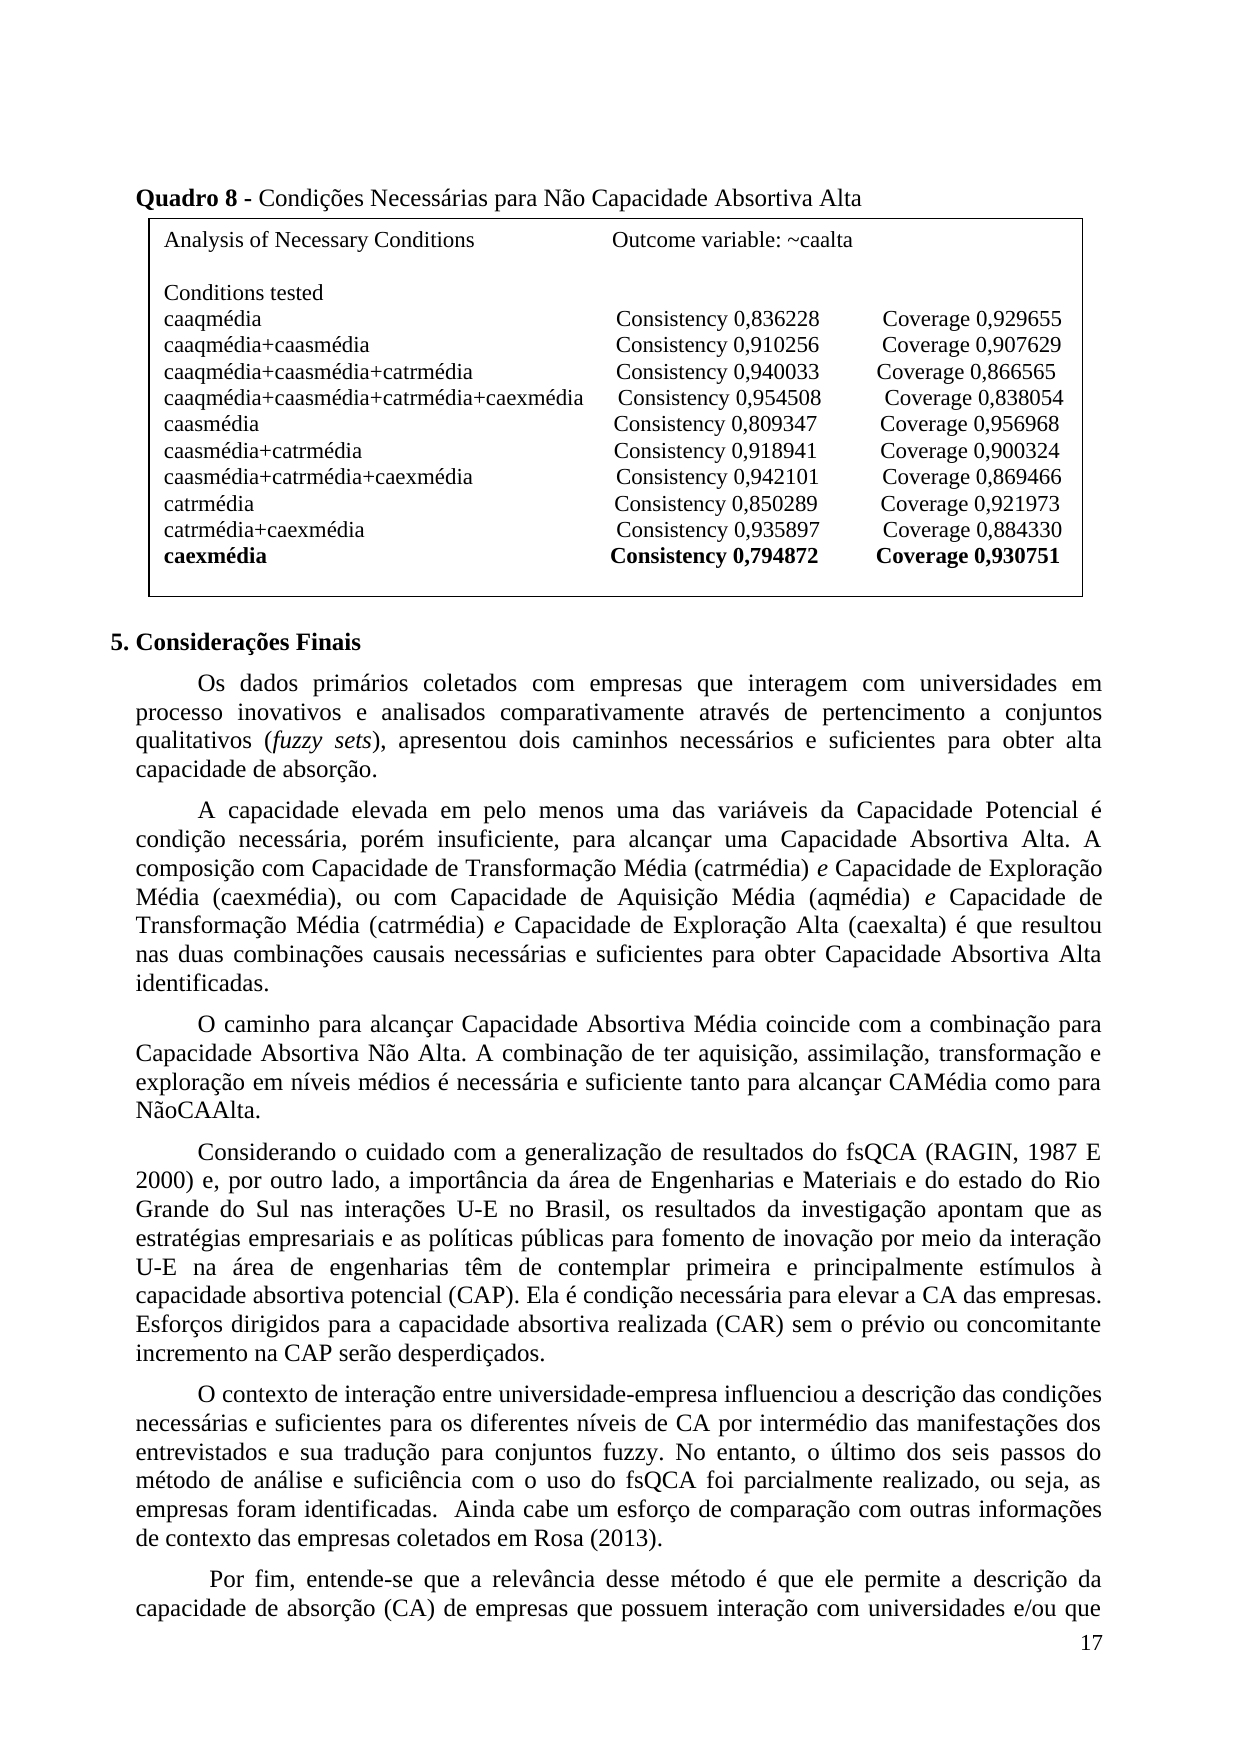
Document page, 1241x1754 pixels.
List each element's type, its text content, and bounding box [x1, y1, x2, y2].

text Considerando o cuidado com a generalização de resultados do fsQCA (RAGIN, 1987 E 2000) e, por outro lado, a importância da área de Engenharias e Materiais e do estado do Rio Grande do Sul nas interações U-E no Brasil, os resultados da investigação apontam que as estratégias empresariais e as políticas públicas para fomento de inovação por meio da interação U-E na área de engenharias têm de contemplar primeira e principalmente estímulos à capacidade absortiva potencial (CAP). Ela é condição necessária para elevar a CA das empresas. Esforços dirigidos para a capacidade absortiva realizada (CAR) sem o prévio ou concomitante incremento na CAP serão desperdiçados. [135, 1137, 1103, 1367]
subtitle Quadro 8 - Condições Necessárias para Não Capacidade Absortiva Alta [135, 183, 1103, 212]
text O caminho para alcançar Capacidade Absortiva Média coincide com a combinação para Capacidade Absortiva Não Alta. A combinação de ter aquisição, assimilação, transformação e exploração em níveis médios é necessária e suficiente tanto para alcançar CAMédia como para NãoCAAlta. [135, 1009, 1103, 1124]
text A capacidade elevada em pelo menos uma das variáveis da Capacidade Potencial é condição necessária, porém insuficiente, para alcançar uma Capacidade Absortiva Alta. A composição com Capacidade de Transformação Média (catrmédia) e Capacidade de Exploração Média (caexmédia), ou com Capacidade de Aquisição Média (aqmédia) e Capacidade de Transformação Média (catrmédia) e Capacidade de Exploração Alta (caexalta) é que resultou nas duas combinações causais necessárias e suficientes para obter Capacidade Absortiva Alta identificadas. [135, 795, 1103, 997]
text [135, 1564, 1103, 1622]
text Os dados primários coletados com empresas que interagem com universidades em processo inovativos e analisados comparativamente através de pertencimento a conjuntos qualitativos (fuzzy sets), apresentou dois caminhos necessários e suficientes para obter alta capacidade de absorção. [135, 668, 1103, 783]
text O contexto de interação entre universidade-empresa influenciou a descrição das condições necessárias e suficientes para os diferentes níveis de CA por intermédio das manifestações dos entrevistados e sua tradução para conjuntos fuzzy. No entanto, o último dos seis passos do método de análise e suficiência com o uso do fsQCA foi parcialmente realizado, ou seja, as empresas foram identificadas. Ainda cabe um esforço de comparação com outras informações de contexto das empresas coletados em Rosa (2013). [135, 1379, 1103, 1552]
subtitle Considerações Finais [110, 627, 1103, 655]
